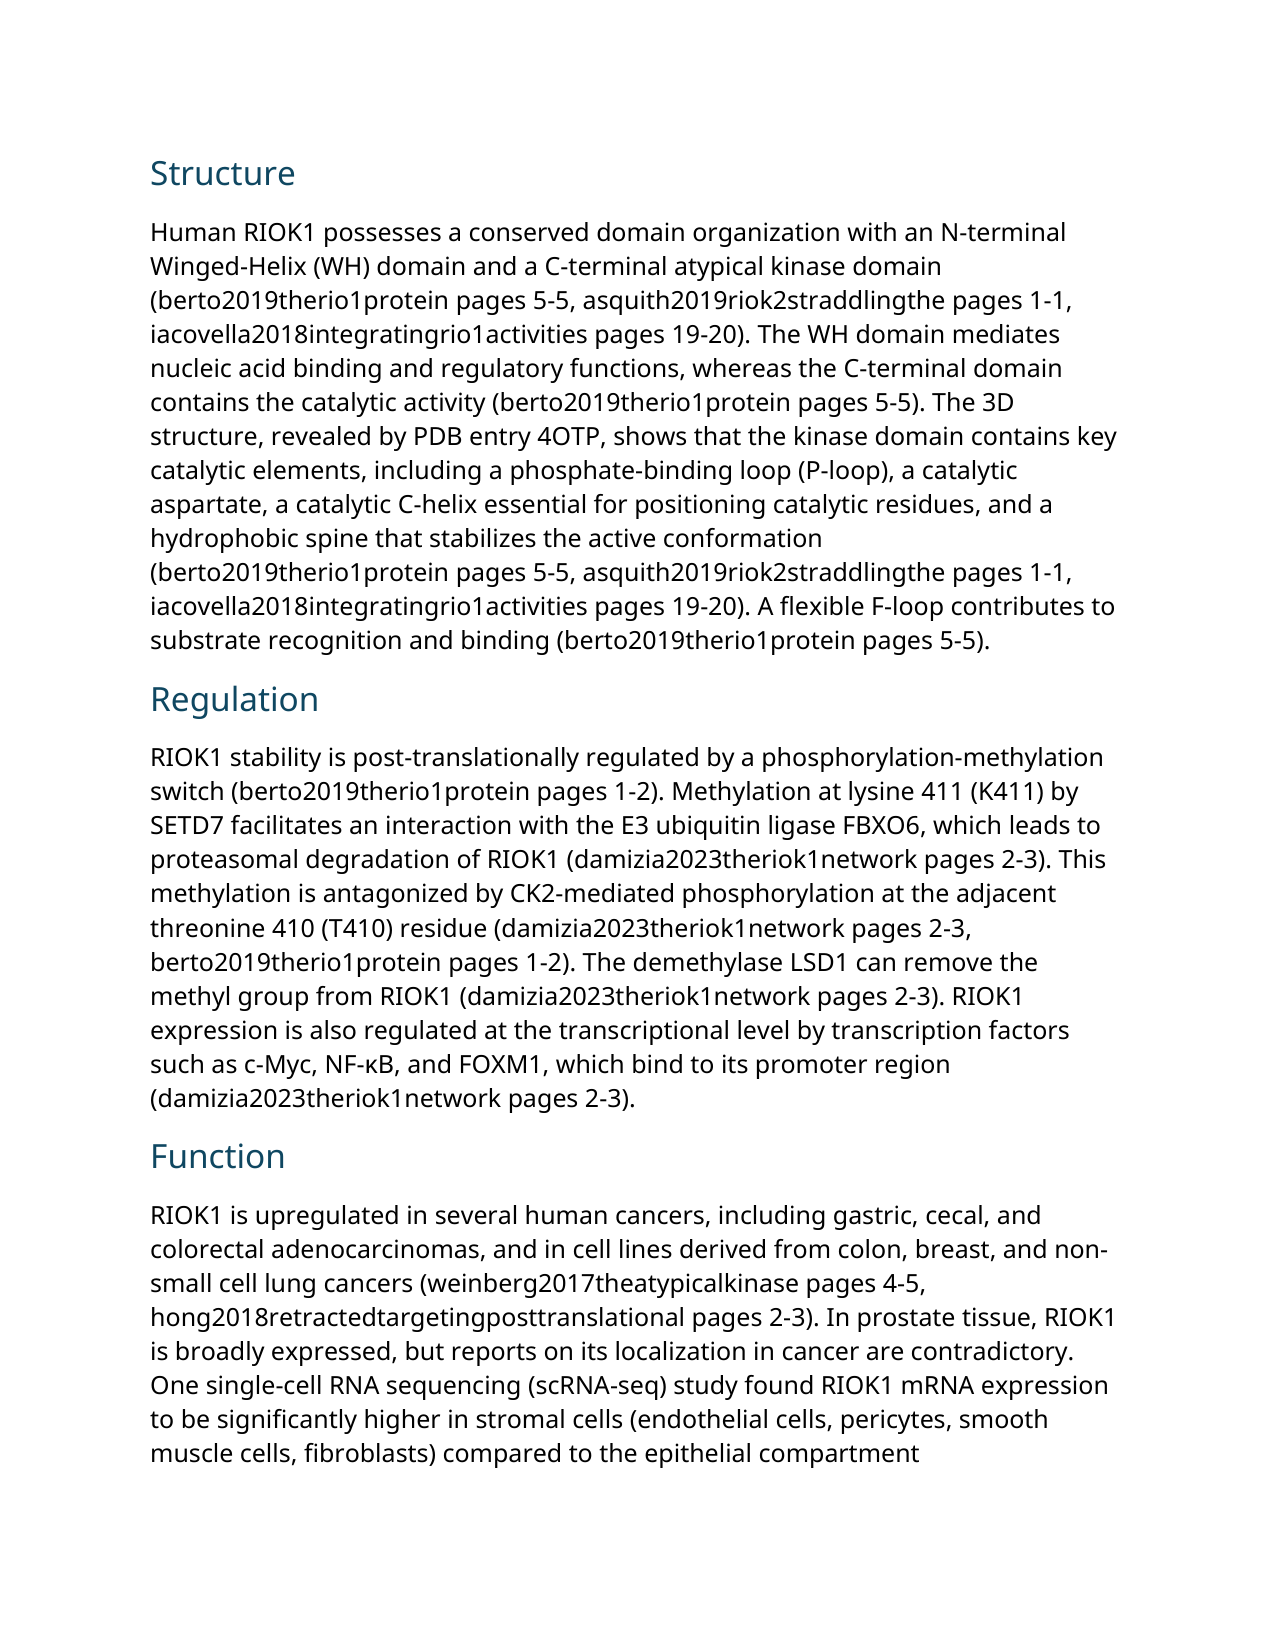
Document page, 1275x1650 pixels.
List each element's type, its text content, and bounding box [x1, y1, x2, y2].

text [150, 1197, 1125, 1470]
text Human RIOK1 possesses a conserved domain organization with an N-terminal Winged-Helix (WH) domain and a C-terminal atypical kinase domain (berto2019therio1protein pages 5-5, asquith2019riok2straddlingthe pages 1-1, iacovella2018integratingrio1activities pages 19-20). The WH domain mediates nucleic acid binding and regulatory functions, whereas the C-terminal domain contains the catalytic activity (berto2019therio1protein pages 5-5). The 3D structure, revealed by PDB entry 4OTP, shows that the kinase domain contains key catalytic elements, including a phosphate-binding loop (P-loop), a catalytic aspartate, a catalytic C-helix essential for positioning catalytic residues, and a hydrophobic spine that stabilizes the active conformation (berto2019therio1protein pages 5-5, asquith2019riok2straddlingthe pages 1-1, iacovella2018integratingrio1activities pages 19-20). A flexible F-loop contributes to substrate recognition and binding (berto2019therio1protein pages 5-5). [150, 214, 1125, 657]
subtitle Function [150, 1133, 1125, 1179]
subtitle Structure [150, 150, 1125, 195]
text RIOK1 stability is post-translationally regulated by a phosphorylation-methylation switch (berto2019therio1protein pages 1-2). Methylation at lysine 411 (K411) by SETD7 facilitates an interaction with the E3 ubiquitin ligase FBXO6, which leads to proteasomal degradation of RIOK1 (damizia2023theriok1network pages 2-3). This methylation is antagonized by CK2-mediated phosphorylation at the adjacent threonine 410 (T410) residue (damizia2023theriok1network pages 2-3, berto2019therio1protein pages 1-2). The demethylase LSD1 can remove the methyl group from RIOK1 (damizia2023theriok1network pages 2-3). RIOK1 expression is also regulated at the transcriptional level by transcription factors such as c-Myc, NF-κB, and FOXM1, which bind to its promoter region (damizia2023theriok1network pages 2-3). [150, 740, 1125, 1114]
subtitle Regulation [150, 676, 1125, 721]
